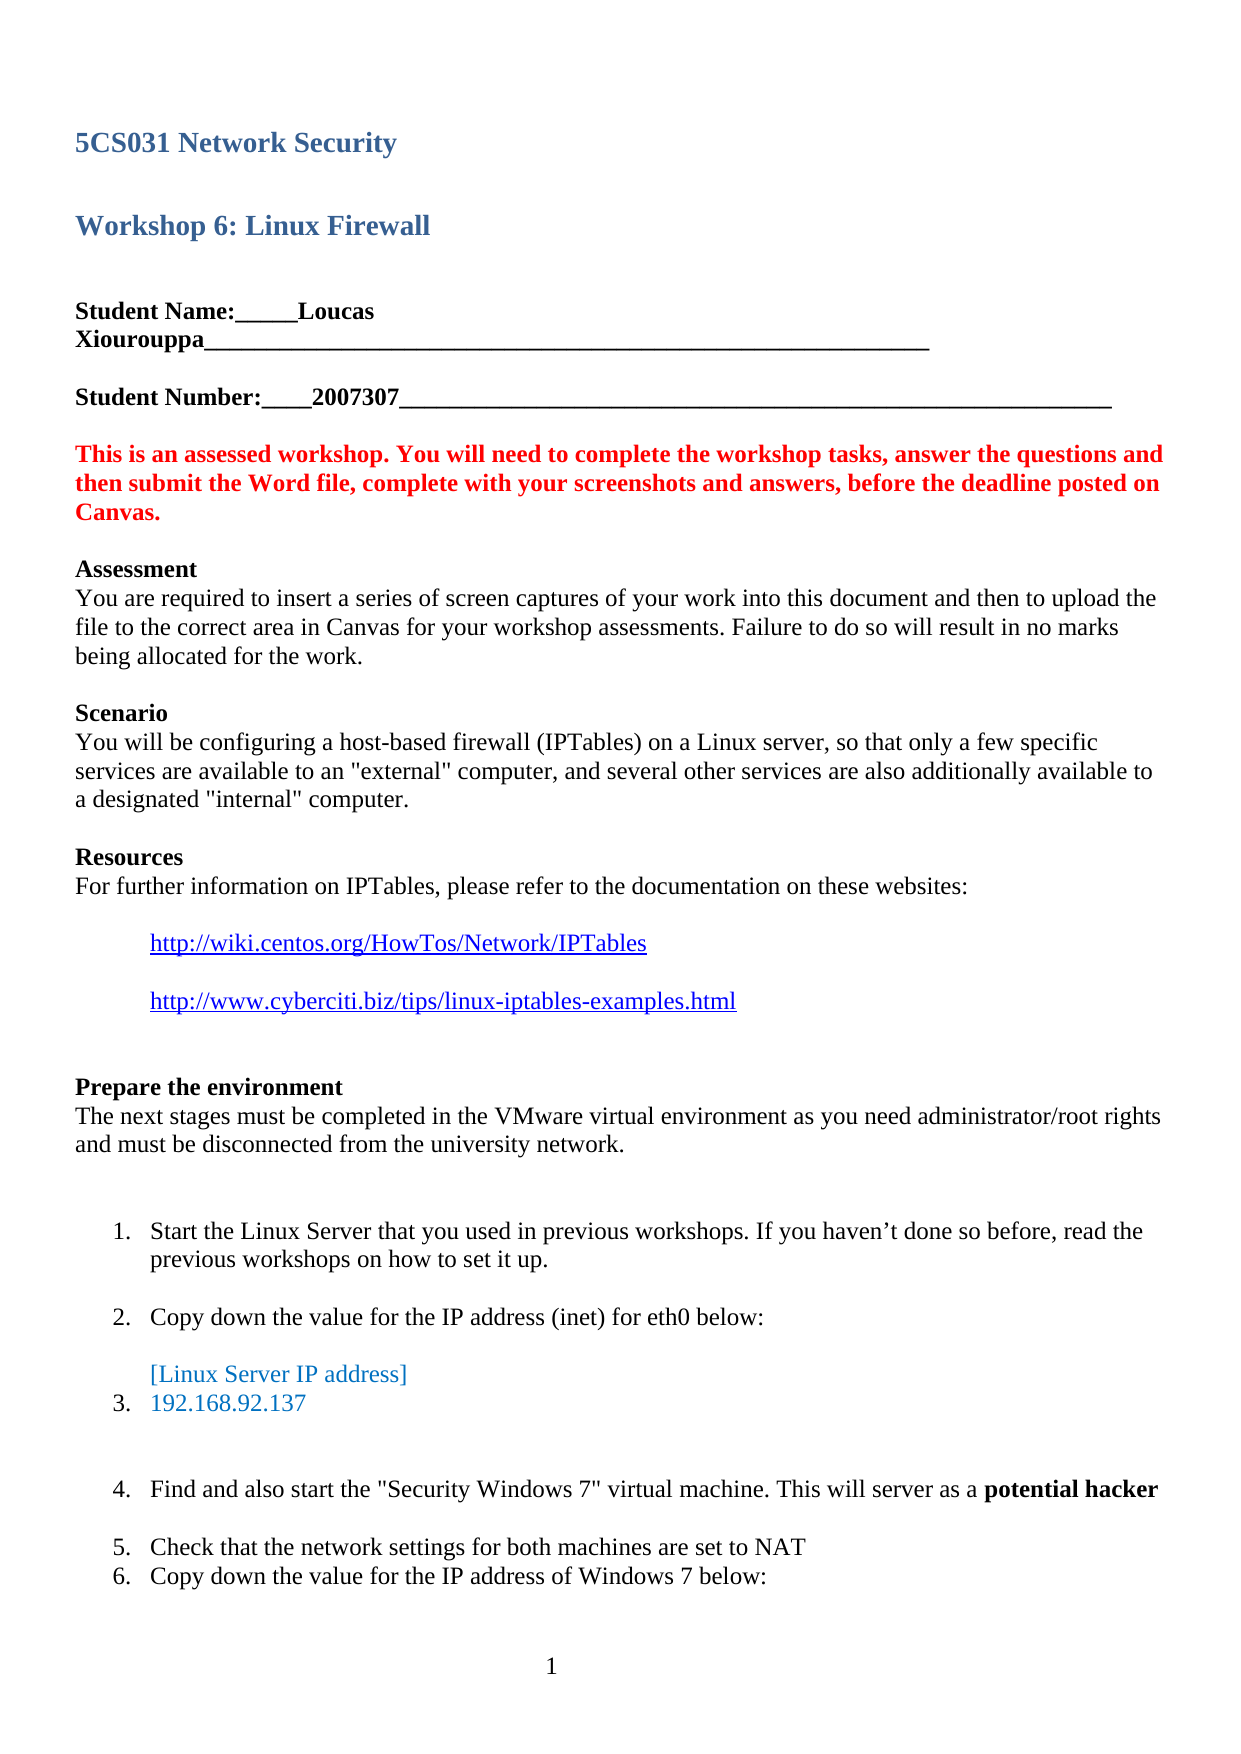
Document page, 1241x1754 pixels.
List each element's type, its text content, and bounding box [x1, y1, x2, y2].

text For further information on IPTables, please refer to the documentation on these websites: [75, 871, 1165, 899]
text http://wiki.centos.org/HowTos/Network/IPTables [150, 899, 1165, 957]
list Copy down the value for the IP address (inet) for eth0 below: [Linux Server IP address] [112, 1302, 1165, 1388]
text Resources [75, 842, 1165, 871]
text Assessment [75, 554, 1165, 583]
text You will be configuring a host-based firewall (IPTables) on a Linux server, so that only a few specific services are available to an "external" computer, and several other services are also additionally available to a designated "internal" computer. [75, 727, 1165, 813]
text You are required to insert a series of screen captures of your work into this document and then to upload the file to the correct area in Canvas for your workshop assessments. Failure to do so will result in no marks being allocated for the work. [75, 583, 1165, 669]
text Student Number:____2007307_________________________________________________________ [75, 382, 1165, 411]
subtitle Workshop 6: Linux Firewall [75, 208, 1165, 242]
text http://www.cyberciti.biz/tips/linux-iptables-examples.html [150, 986, 1165, 1014]
list 192.168.92.137 [112, 1388, 1165, 1474]
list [112, 1561, 1165, 1618]
list Find and also start the "Security Windows 7" virtual machine. This will server as a potential hacker [112, 1474, 1165, 1503]
text This is an assessed workshop. You will need to complete the workshop tasks, answer the questions and then submit the Word file, complete with your screenshots and answers, before the deadline posted on Canvas. [75, 439, 1165, 526]
list Check that the network settings for both machines are set to NAT [112, 1532, 1165, 1561]
text The next stages must be completed in the VMware virtual environment as you need administrator/root rights and must be disconnected from the university network. [75, 1101, 1165, 1158]
text Prepare the environment [75, 1072, 1165, 1101]
text Student Name:_____Loucas Xiourouppa__________________________________________________________ [75, 296, 1165, 353]
text Scenario [75, 698, 1165, 727]
subtitle 5CS031 Network Security [75, 125, 1165, 158]
list Start the Linux Server that you used in previous workshops. If you haven’t done so before, read the previous workshops on how to set it up. [112, 1216, 1165, 1273]
